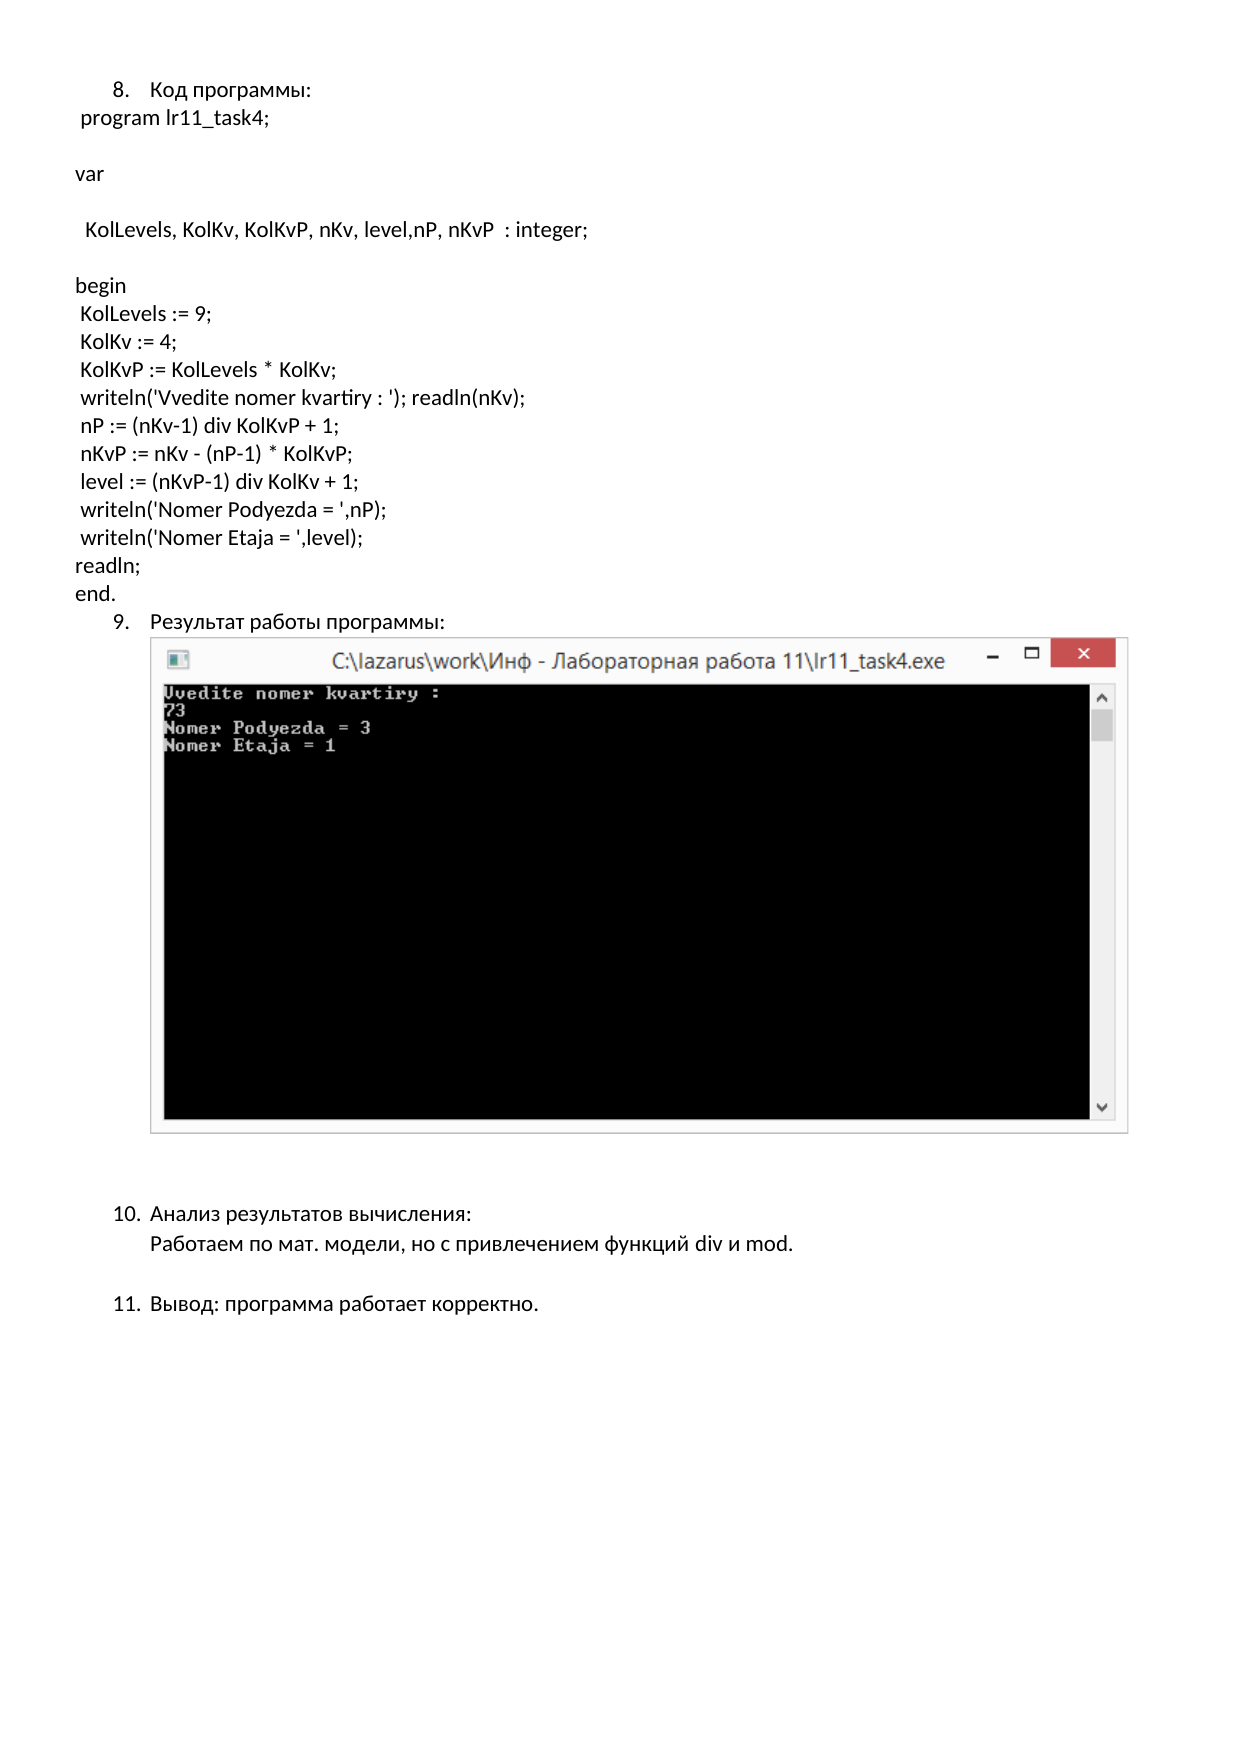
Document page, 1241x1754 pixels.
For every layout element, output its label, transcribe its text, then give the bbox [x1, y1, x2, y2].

text KolLevels := 9; [75, 299, 1165, 327]
text var [75, 159, 1165, 187]
text end. [75, 579, 1165, 607]
text KolKvP := KolLevels * KolKv; [75, 355, 1165, 383]
text level := (nKvP-1) div KolKv + 1; [75, 467, 1165, 495]
text KolLevels, KolKv, KolKvP, nKv, level,nP, nKvP : integer; [75, 215, 1165, 243]
list Работаем по мат. модели, но с привлечением функций div и mod. [150, 1229, 1165, 1257]
list Результат работы программы: [112, 607, 1165, 635]
text writeln('Nomer Podyezda = ',nP); [75, 495, 1165, 523]
text writeln('Vvedite nomer kvartiry : '); readln(nKv); [75, 383, 1165, 411]
picture [150, 637, 1129, 1134]
text nP := (nKv-1) div KolKvP + 1; [75, 411, 1165, 439]
text nKvP := nKv - (nP-1) * KolKvP; [75, 439, 1165, 467]
text writeln('Nomer Etaja = ',level); [75, 523, 1165, 551]
list Вывод: программа работает корректно. [112, 1289, 1165, 1318]
list Анализ результатов вычисления: [112, 1199, 1165, 1227]
text KolKv := 4; [75, 327, 1165, 355]
text begin [75, 271, 1165, 299]
text readln; [75, 551, 1165, 579]
list Код программы: [112, 75, 1165, 103]
text program lr11_task4; [75, 103, 1165, 131]
